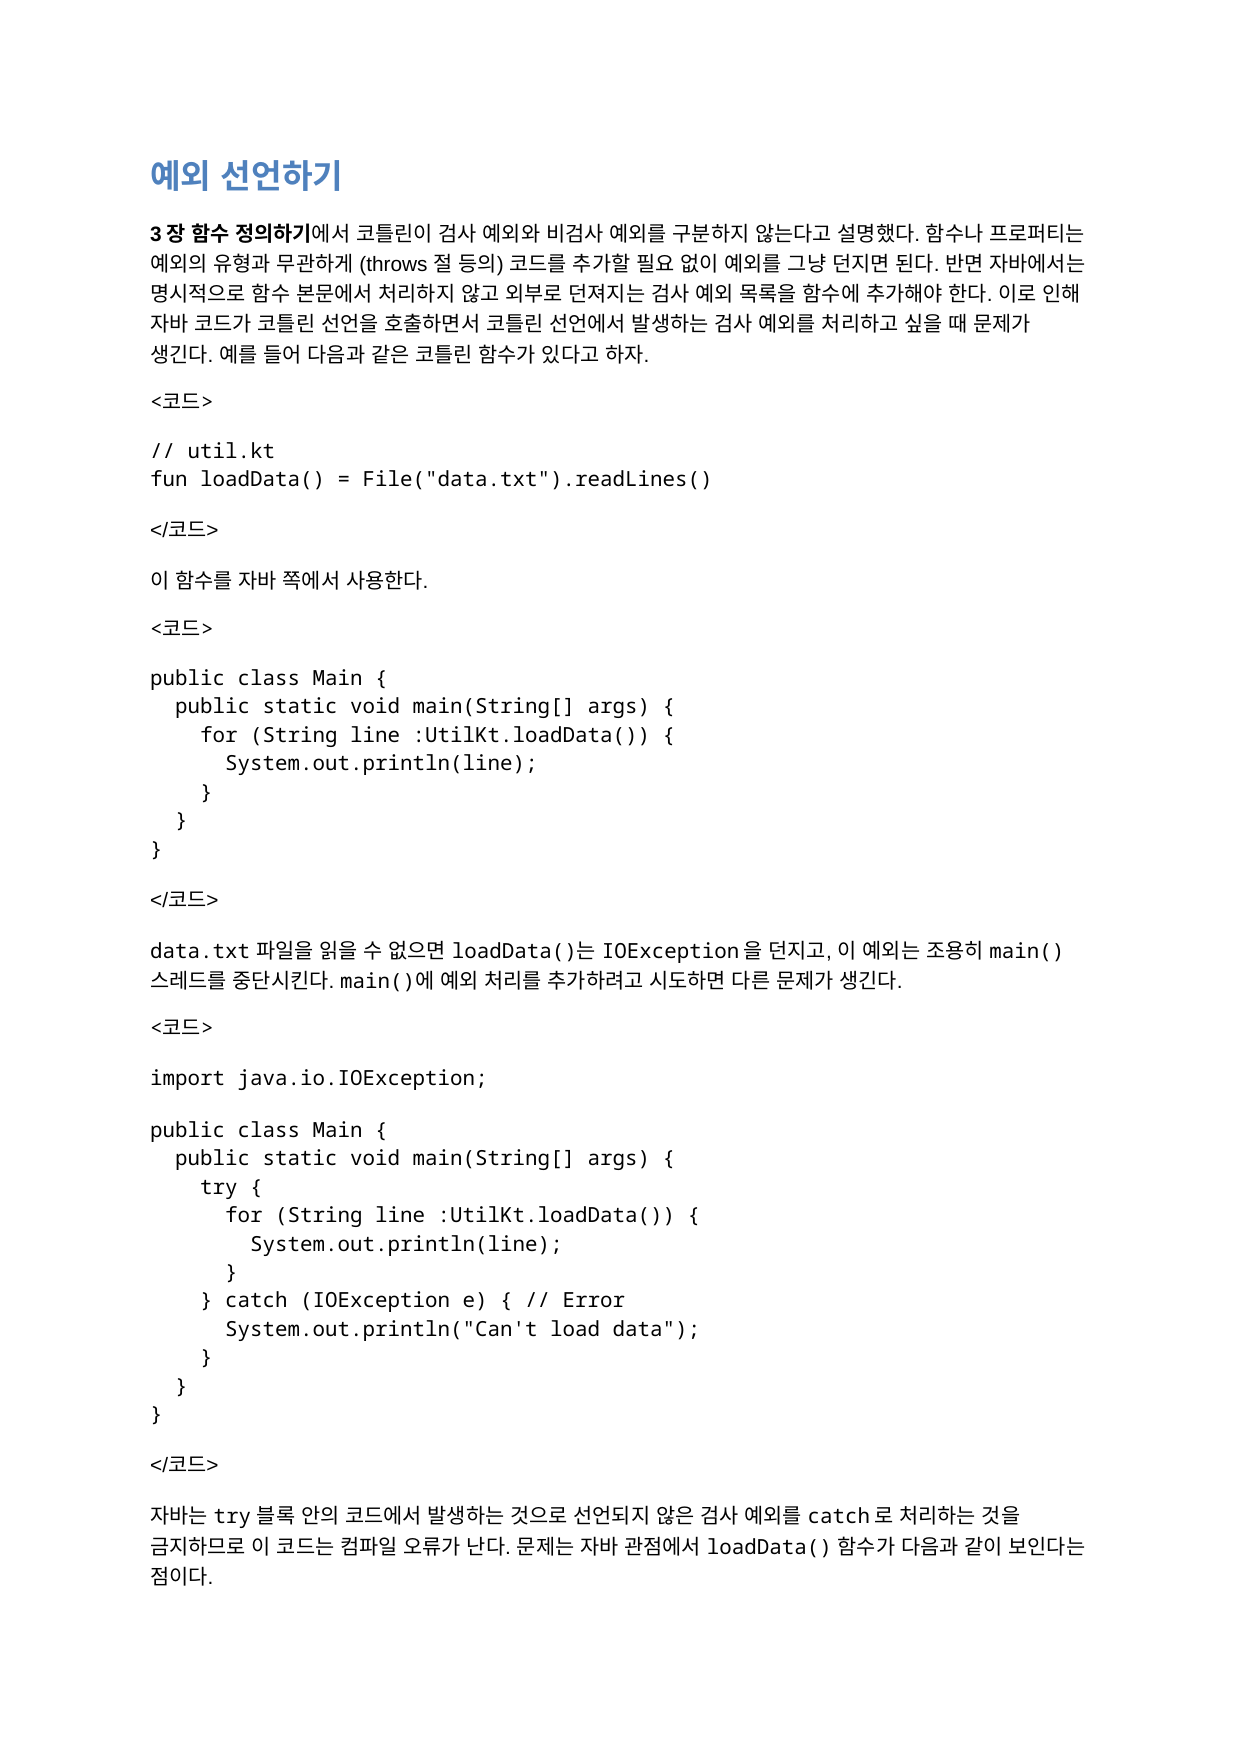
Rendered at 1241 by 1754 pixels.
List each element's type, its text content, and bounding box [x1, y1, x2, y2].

text 3장 함수 정의하기에서 코틀린이 검사 예외와 비검사 예외를 구분하지 않는다고 설명했다. 함수나 프로퍼티는 예외의 유형과 무관하게 (throws 절 등의) 코드를 추가할 필요 없이 예외를 그냥 던지면 된다. 반면 자바에서는 명시적으로 함수 본문에서 처리하지 않고 외부로 던져지는 검사 예외 목록을 함수에 추가해야 한다. 이로 인해 자바 코드가 코틀린 선언을 호출하면서 코틀린 선언에서 발생하는 검사 예외를 처리하고 싶을 때 문제가 생긴다. 예를 들어 다음과 같은 코틀린 함수가 있다고 하자. [150, 217, 1090, 368]
text import java.io.IOException; public class Main { public static void main(String[] args) { try { for (String line :UtilKt.loadData()) { System.out.println(line); } } catch (IOException e) { // Error System.out.println("Can't load data"); } } } [150, 1063, 1090, 1428]
text data.txt 파일을 읽을 수 없으면 loadData()는 IOException을 던지고, 이 예외는 조용히 main() 스레드를 중단시킨다. main()에 예외 처리를 추가하려고 시도하면 다른 문제가 생긴다. [150, 934, 1090, 994]
text 이 함수를 자바 쪽에서 사용한다. [150, 565, 1090, 595]
text </코드> [150, 1449, 1090, 1479]
text <코드> [150, 1013, 1090, 1042]
text // util.kt fun loadData() = File("data.txt").readLines() [150, 436, 1090, 493]
text </코드> [150, 883, 1090, 913]
subtitle 예외 선언하기 [150, 150, 1090, 198]
text public class Main { public static void main(String[] args) { for (String line :UtilKt.loadData()) { System.out.println(line); } } } [150, 663, 1090, 862]
text </코드> [150, 514, 1090, 544]
text <코드> [150, 614, 1090, 642]
text <코드> [150, 387, 1090, 415]
text 자바는 try 블록 안의 코드에서 발생하는 것으로 선언되지 않은 검사 예외를 catch로 처리하는 것을 금지하므로 이 코드는 컴파일 오류가 난다. 문제는 자바 관점에서 loadData() 함수가 다음과 같이 보인다는 점이다. [150, 1500, 1090, 1591]
